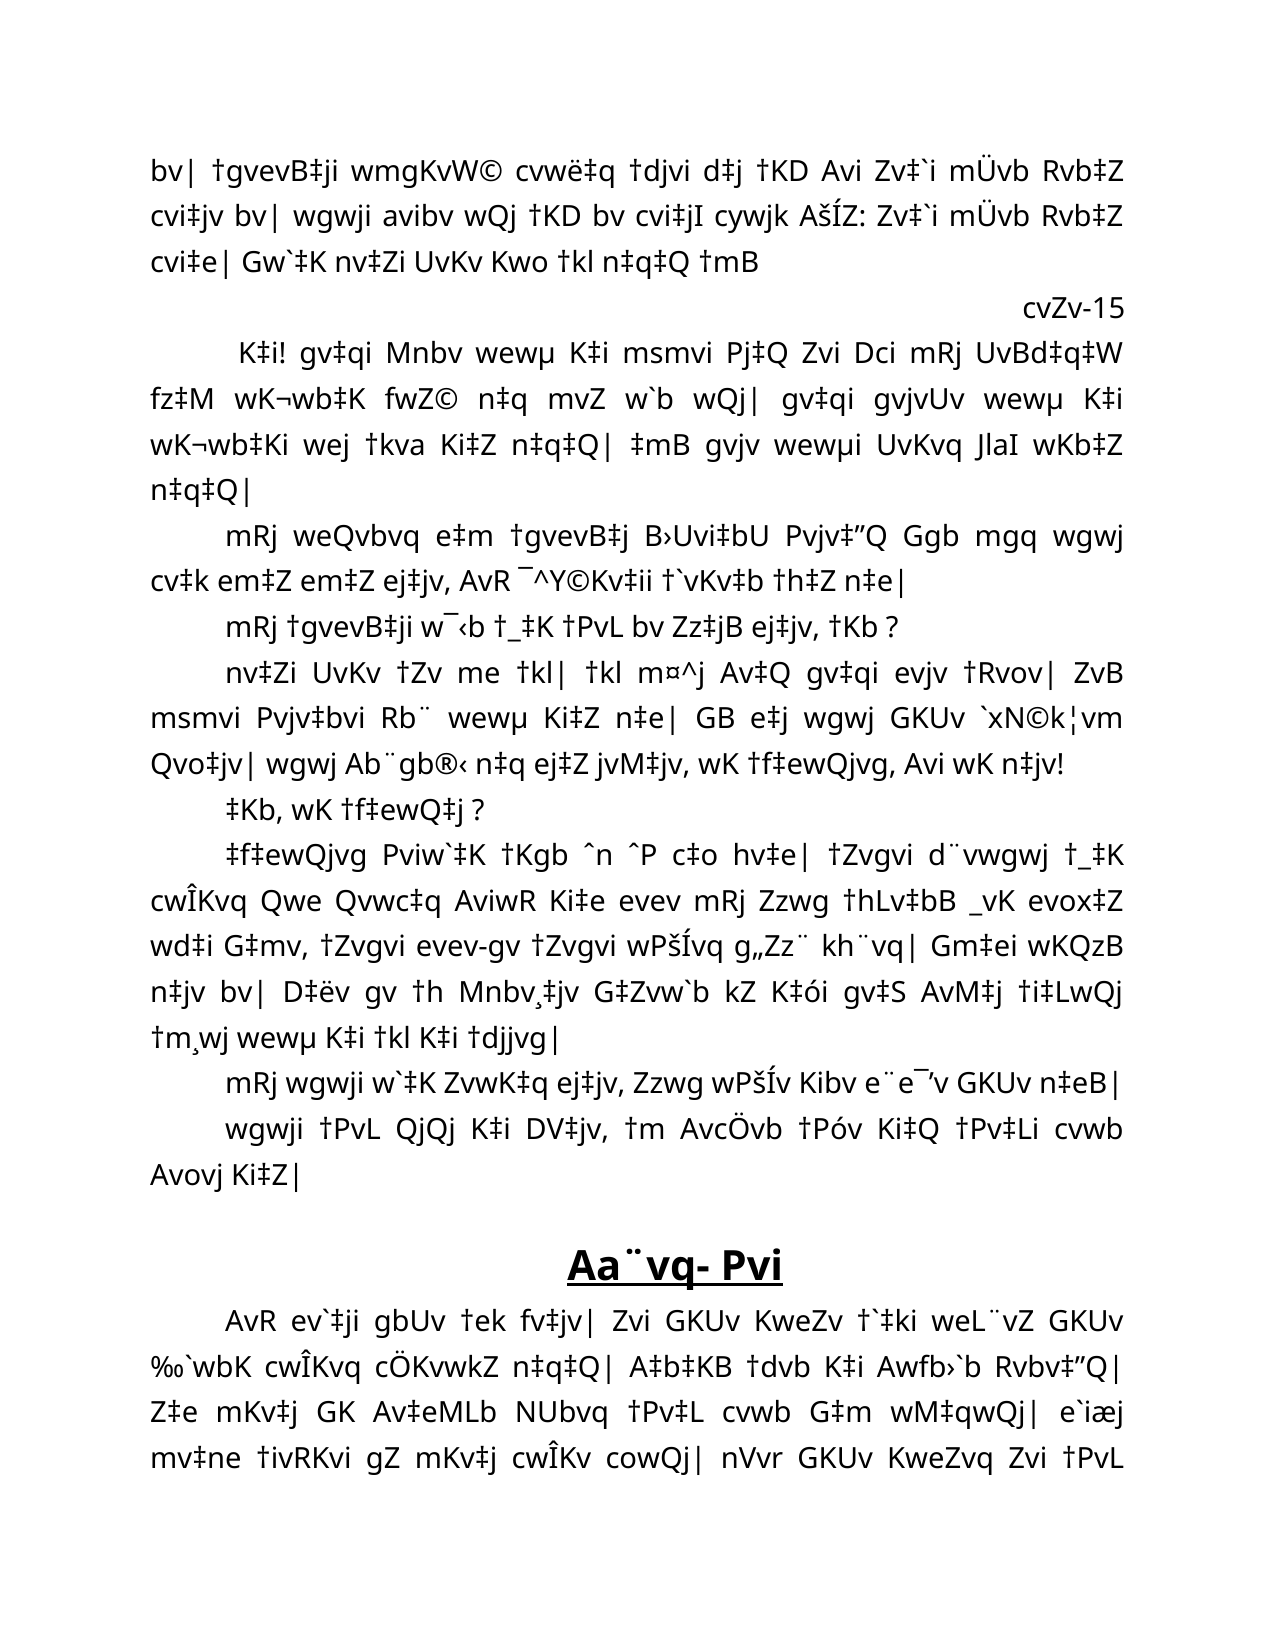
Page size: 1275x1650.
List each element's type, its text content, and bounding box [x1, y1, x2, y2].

text cvZv-15 [150, 287, 1125, 327]
text wgwji †PvL QjQj K‡i DV‡jv, †m AvcÖvb †Póv Ki‡Q †Pv‡Li cvwb Avovj Ki‡Z| [150, 1108, 1125, 1193]
text ‡f‡ewQjvg Pviw`‡K †Kgb ˆn ˆP c‡o hv‡e| †Zvgvi d¨vwgwj †_‡K cwÎKvq Qwe Qvwc‡q AviwR Ki‡e evev mRj Zzwg †hLv‡bB _vK evox‡Z wd‡i G‡mv, †Zvgvi evev-gv †Zvgvi wPšÍvq g„Zz¨ kh¨vq| Gm‡ei wKQzB n‡jv bv| D‡ëv gv †h Mnbv¸‡jv G‡Zvw`b kZ K‡ói gv‡S AvM‡j †i‡LwQj †m¸wj wewµ K‡i †kl K‡i †djjvg| [150, 834, 1125, 1057]
text Aa¨vq- Pvi [150, 1235, 1125, 1292]
text ‡Kb, wK †f‡ewQ‡j ? [150, 789, 1125, 828]
text K‡i! gv‡qi Mnbv wewµ K‡i msmvi Pj‡Q Zvi Dci mRj UvBd‡q‡W fz‡M wK¬wb‡K fwZ© n‡q mvZ w`b wQj| gv‡qi gvjvUv wewµ K‡i wK¬wb‡Ki wej †kva Ki‡Z n‡q‡Q| ‡mB gvjv wewµi UvKvq JlaI wKb‡Z n‡q‡Q| [150, 332, 1125, 509]
text mRj †gvevB‡ji w¯‹b †_‡K †PvL bv Zz‡jB ej‡jv, †Kb ? [150, 606, 1125, 646]
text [150, 150, 1125, 281]
text nv‡Zi UvKv †Zv me †kl| †kl m¤^j Av‡Q gv‡qi evjv †Rvov| ZvB msmvi Pvjv‡bvi Rb¨ wewµ Ki‡Z n‡e| GB e‡j wgwj GKUv `xN©k¦vm Qvo‡jv| wgwj Ab¨gb®‹ n‡q ej‡Z jvM‡jv, wK †f‡ewQjvg, Avi wK n‡jv! [150, 652, 1125, 783]
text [150, 1301, 1125, 1477]
text mRj wgwji w`‡K ZvwK‡q ej‡jv, Zzwg wPšÍv Kibv e¨e¯’v GKUv n‡eB| [150, 1062, 1125, 1102]
text mRj weQvbvq e‡m †gvevB‡j B›Uvi‡bU Pvjv‡”Q Ggb mgq wgwj cv‡k em‡Z em‡Z ej‡jv, AvR ¯^Y©Kv‡ii †`vKv‡b †h‡Z n‡e| [150, 515, 1125, 600]
